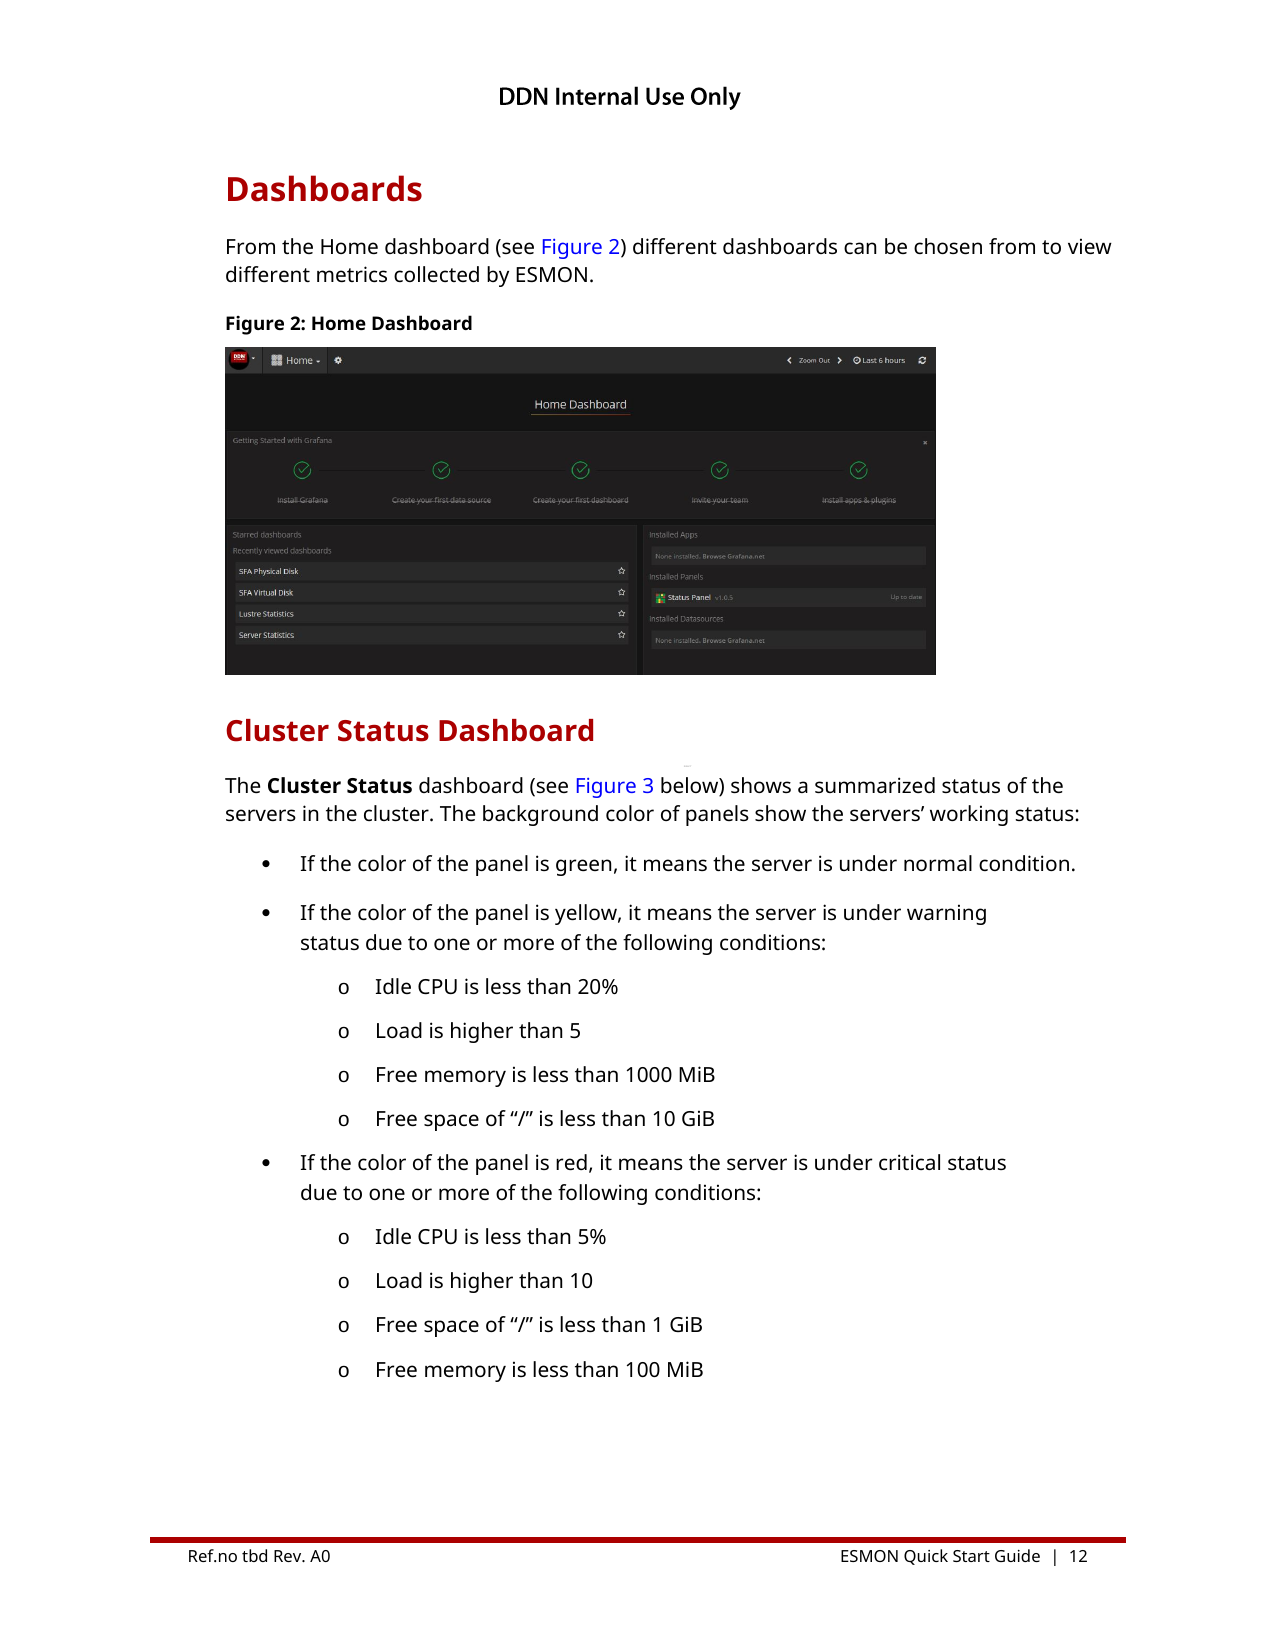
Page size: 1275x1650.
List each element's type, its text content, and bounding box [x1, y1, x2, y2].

picture [225, 347, 936, 675]
list Free space of “/” is less than 1 GiB [337, 1311, 1024, 1339]
list If the color of the panel is green, it means the server is under normal condition. [262, 849, 1125, 877]
list Free space of “/” is less than 10 GiB [337, 1104, 1024, 1133]
list Free memory is less than 100 MiB [337, 1355, 1024, 1383]
list Load is higher than 10 [337, 1266, 1024, 1295]
list Free memory is less than 1000 MiB [337, 1060, 1024, 1089]
subtitle Dashboards [150, 166, 1125, 211]
list Idle CPU is less than 20% [337, 972, 1024, 1000]
list If the color of the panel is red, it means the server is under critical status due to one or more of the following conditions: [262, 1148, 1024, 1207]
list Load is higher than 5 [337, 1016, 1024, 1044]
picture [498, 80, 752, 111]
list Idle CPU is less than 5% [337, 1222, 1024, 1251]
subtitle Cluster Status Dashboard [150, 710, 1125, 750]
list If the color of the panel is yellow, it means the server is under warning status due to one or more of the following conditions: [262, 898, 1024, 956]
